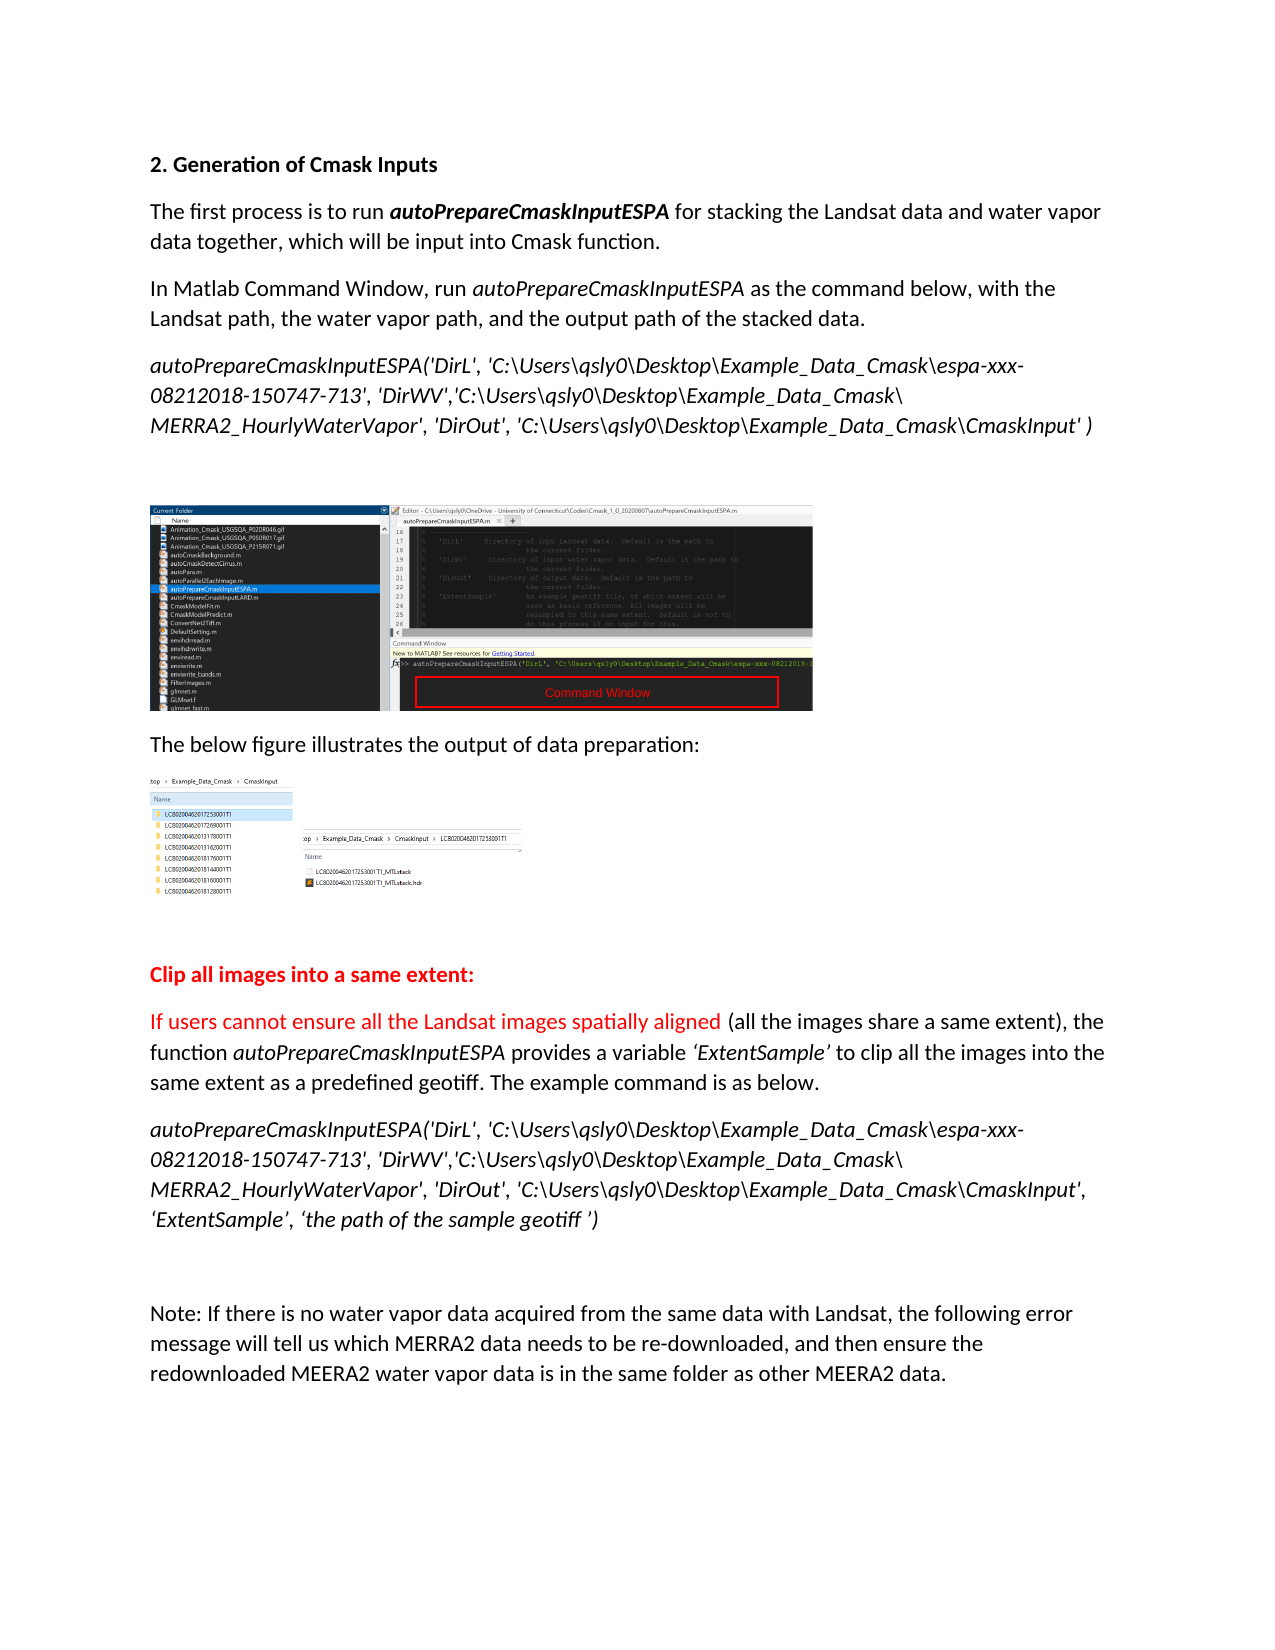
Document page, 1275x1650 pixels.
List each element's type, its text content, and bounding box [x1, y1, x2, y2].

text The below figure illustrates the output of data preparation: [150, 730, 1125, 758]
text 2. Generation of Cmask Inputs [150, 150, 1125, 178]
text autoPrepareCmaskInputESPA('DirL', 'C:\Users\qsly0\Desktop\Example_Data_Cmask\espa-xxx-08212018-150747-713', 'DirWV','C:\Users\qsly0\Desktop\Example_Data_Cmask\MERRA2_HourlyWaterVapor', 'DirOut', 'C:\Users\qsly0\Desktop\Example_Data_Cmask\CmaskInput' ) [150, 351, 1125, 439]
text If users cannot ensure all the Landsat images spatially aligned (all the images share a same extent), the function autoPrepareCmaskInputESPA provides a variable ‘ExtentSample’ to clip all the images into the same extent as a predefined geotiff. The example command is as below. [150, 1007, 1125, 1096]
text The first process is to run autoPrepareCmaskInputESPA for stacking the Landsat data and water vapor data together, which will be input into Cmask function. [150, 197, 1125, 255]
text In Matlab Command Window, run autoPrepareCmaskInputESPA as the command below, with the Landsat path, the water vapor path, and the output path of the stacked data. [150, 274, 1125, 332]
text Clip all images into a same extent: [150, 961, 1125, 989]
text Note: If there is no water vapor data acquired from the same data with Landsat, the following error message will tell us which MERRA2 data needs to be re-downloaded, and then ensure the redownloaded MEERA2 water vapor data is in the same folder as other MEERA2 data. [150, 1299, 1125, 1388]
picture [303, 829, 522, 895]
picture [150, 776, 293, 895]
text autoPrepareCmaskInputESPA('DirL', 'C:\Users\qsly0\Desktop\Example_Data_Cmask\espa-xxx-08212018-150747-713', 'DirWV','C:\Users\qsly0\Desktop\Example_Data_Cmask\MERRA2_HourlyWaterVapor', 'DirOut', 'C:\Users\qsly0\Desktop\Example_Data_Cmask\CmaskInput', ‘ExtentSample’, ‘the path of the sample geotiff ’) [150, 1115, 1125, 1233]
picture [150, 505, 813, 711]
